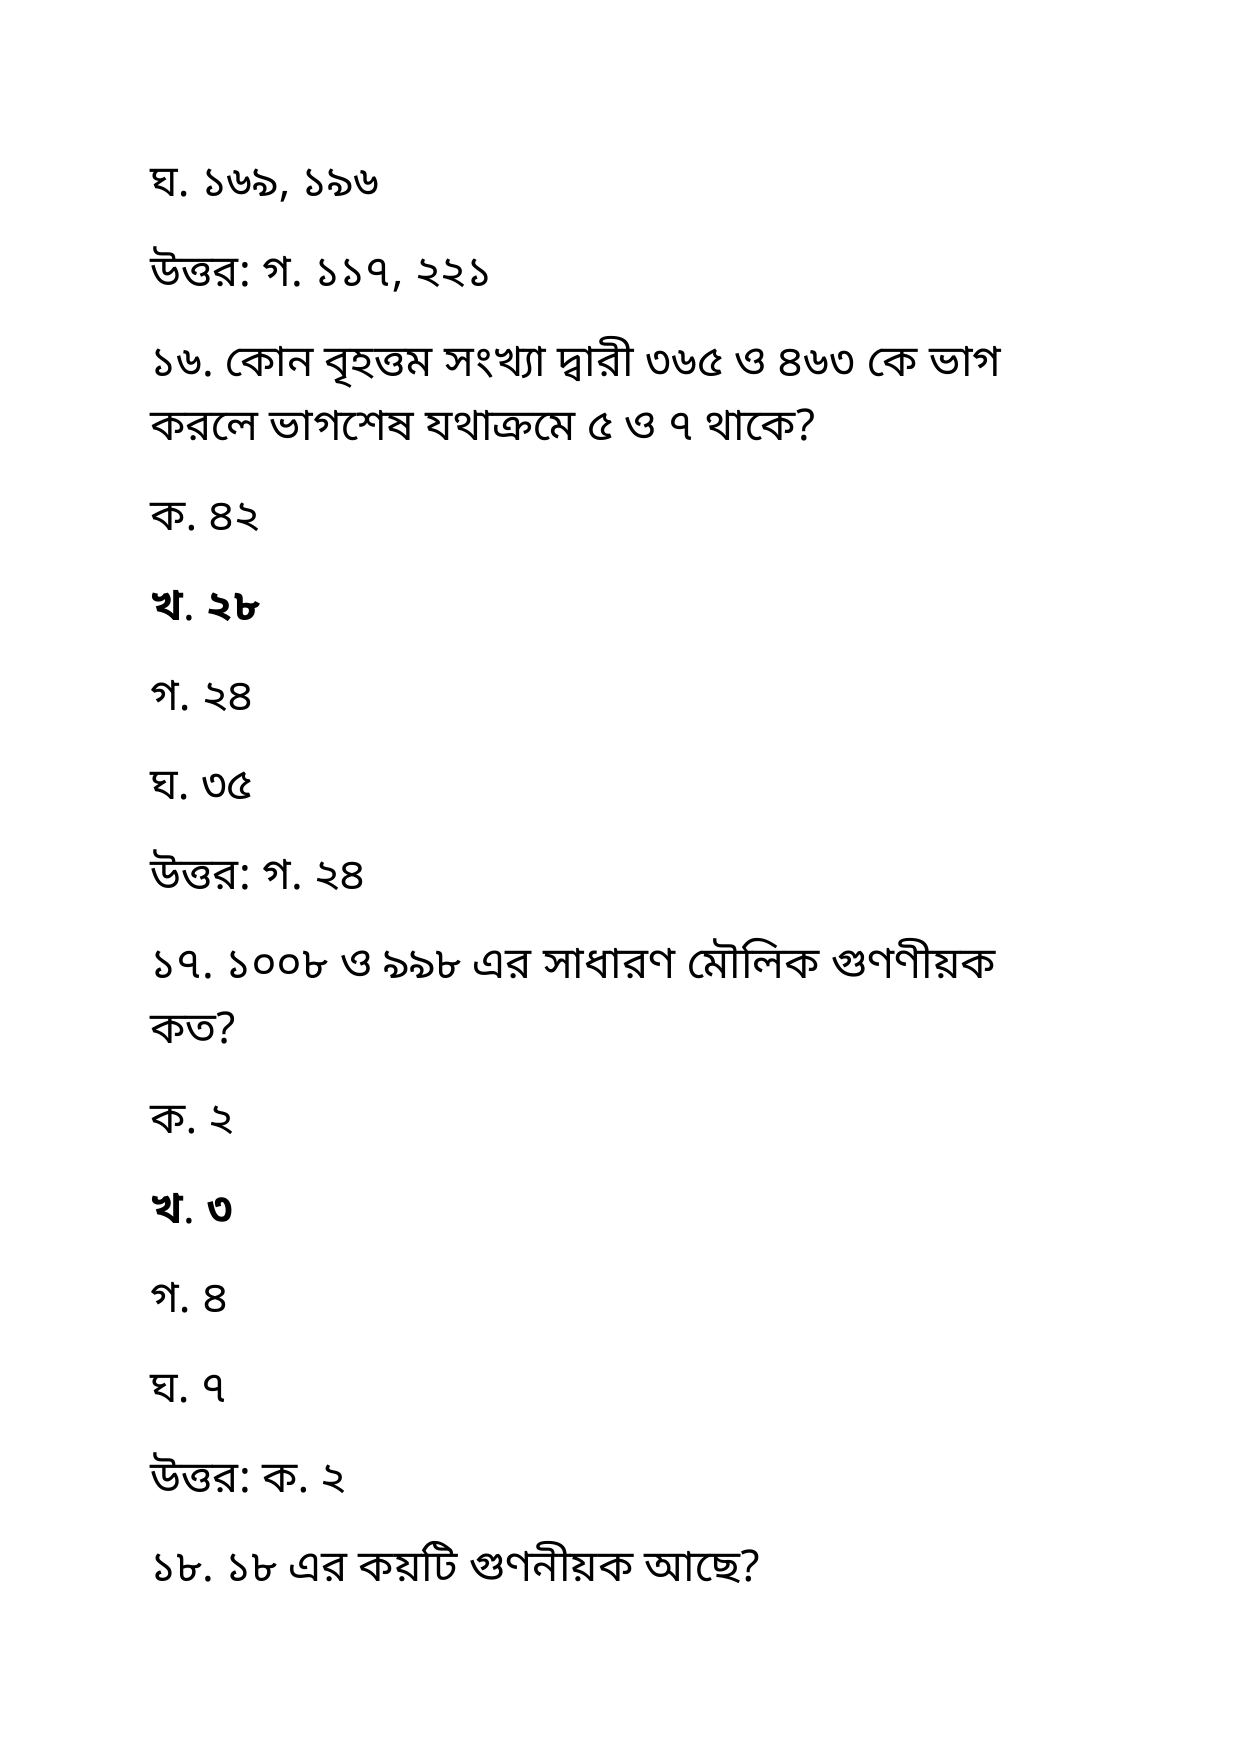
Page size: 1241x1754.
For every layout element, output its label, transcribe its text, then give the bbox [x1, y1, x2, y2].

text ঘ. ৭ [150, 1356, 1090, 1420]
text ১৭. ১০০৮ ও ৯৯৮ এর সাধারণ মৌলিক গুণণীয়ক কত? [150, 932, 1090, 1062]
text ক. ৪২ [150, 484, 1090, 548]
text ঘ. ১৬৯, ১৯৬ [150, 150, 1090, 215]
text উত্তর: ক. ২ [150, 1445, 1090, 1510]
text ক. ২ [150, 1087, 1090, 1151]
text ১৮. ১৮ এর কয়টি গুণনীয়ক আছে? [150, 1535, 1090, 1600]
text গ. ৪ [150, 1266, 1090, 1331]
text উত্তর: গ. ১১৭, ২২১ [150, 240, 1090, 304]
text খ. ৩ [150, 1176, 1090, 1241]
text উত্তর: গ. ২৪ [150, 842, 1090, 907]
text খ. ২৮ [150, 573, 1090, 638]
text ১৬. কোন বৃহত্তম সংখ্যা দ্বারী ৩৬৫ ও ৪৬৩ কে ভাগ করলে ভাগশেষ যথাক্রমে ৫ ও ৭ থাকে? [150, 329, 1090, 459]
text ঘ. ৩৫ [150, 753, 1090, 817]
text গ. ২৪ [150, 663, 1090, 728]
